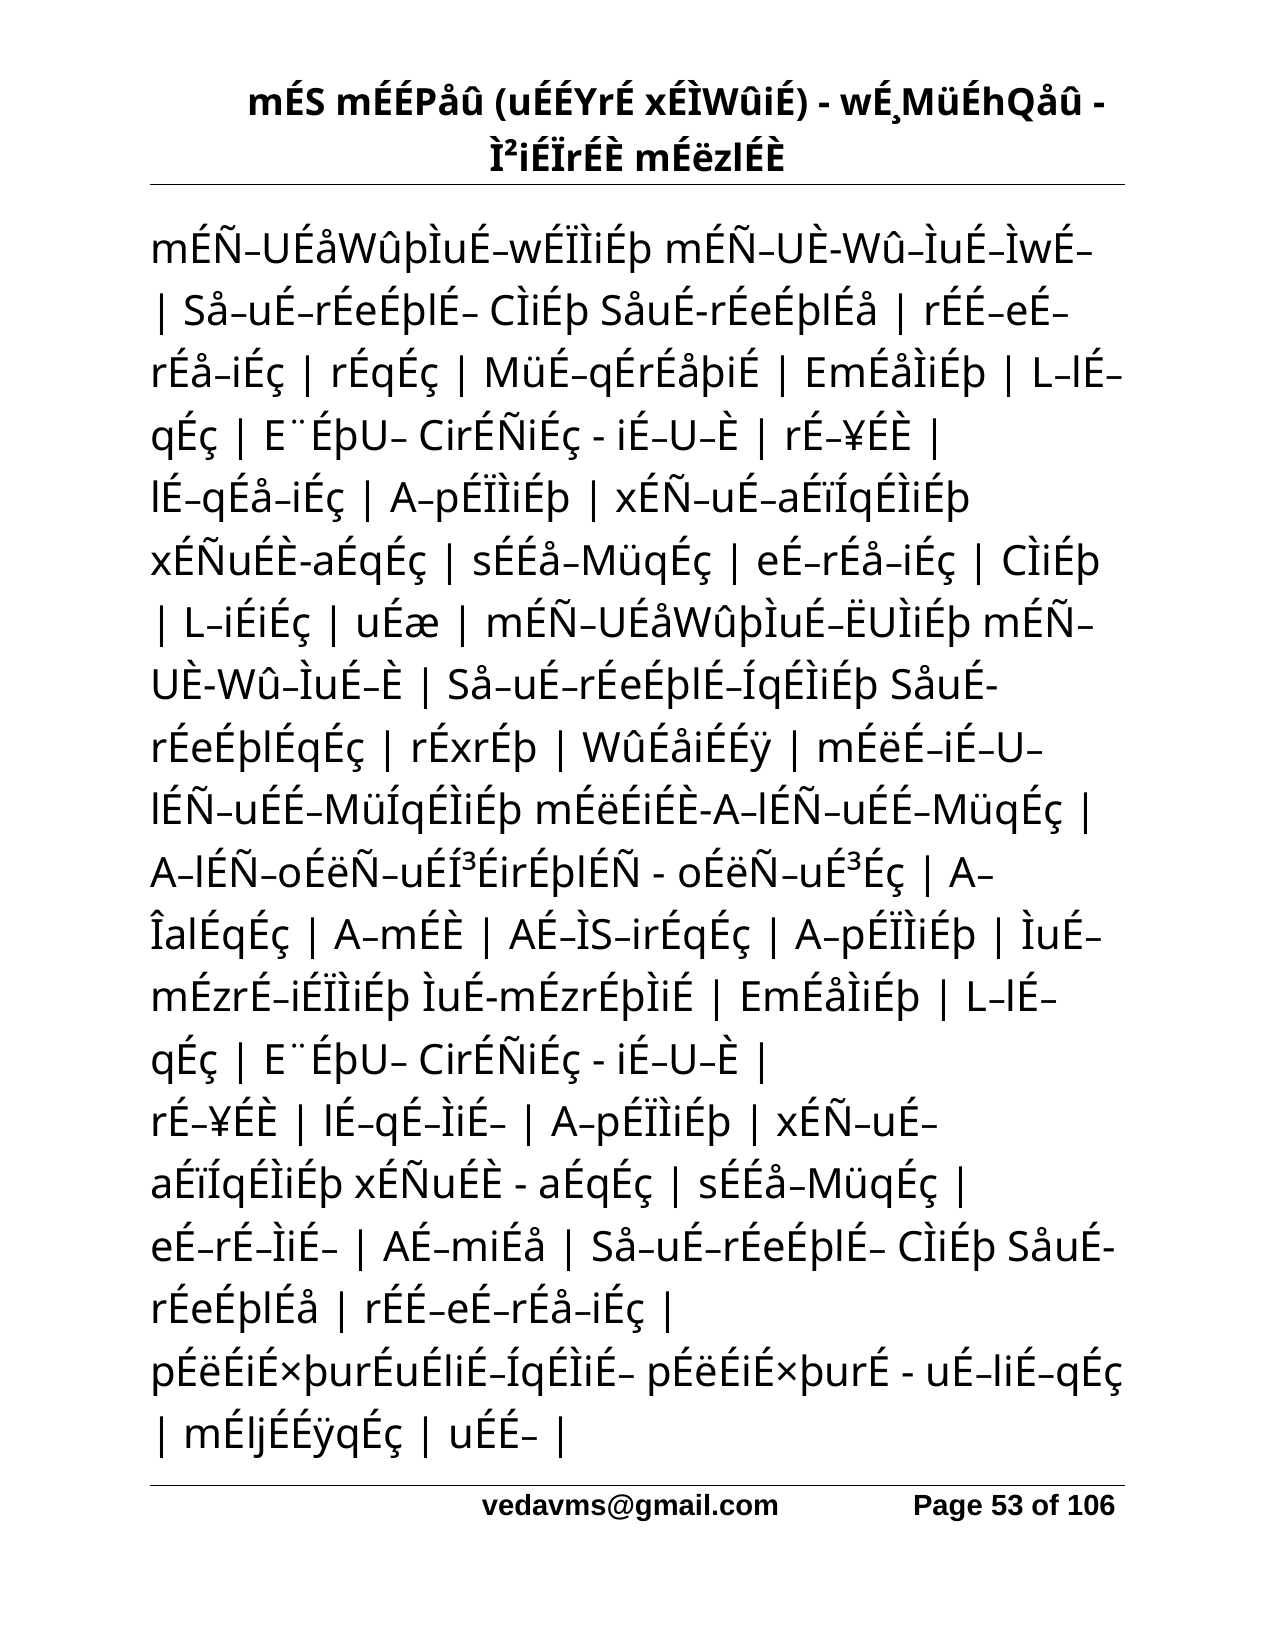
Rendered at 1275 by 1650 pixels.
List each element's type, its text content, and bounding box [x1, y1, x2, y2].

text pÉëÉiÉ×þurÉuÉliÉ–ÍqÉÌiÉ– pÉëÉiÉ×þurÉ - uÉ–liÉ–qÉç | mÉljÉÉÿqÉç | uÉÉ– | [150, 1342, 1125, 1461]
text A–lÉÑ–oÉëÑ–uÉÍ³ÉirÉþlÉÑ - oÉëÑ–uÉ³Éç | A–ÎalÉqÉç | A–mÉÈ | AÉ–ÌS–irÉqÉç | A–pÉÏÌiÉþ | ÌuÉ–mÉzrÉ–iÉÏÌiÉþ ÌuÉ-mÉzrÉþÌiÉ | EmÉåÌiÉþ | L–lÉ–qÉç | E¨ÉþU– CirÉÑiÉç - iÉ–U–È | [150, 842, 1125, 1086]
text rÉ–¥ÉÈ | lÉ–qÉ–ÌiÉ– | A–pÉÏÌiÉþ | xÉÑ–uÉ–aÉïÍqÉÌiÉþ xÉÑuÉÈ - aÉqÉç | sÉÉå–MüqÉç | [150, 1092, 1125, 1211]
text eÉ–rÉ–ÌiÉ– | AÉ–miÉå | Så–uÉ–rÉeÉþlÉ– CÌiÉþ SåuÉ-rÉeÉþlÉå | rÉÉ–eÉ–rÉå–iÉç | [150, 1217, 1125, 1336]
text lÉ–qÉå–iÉç | A–pÉÏÌiÉþ | xÉÑ–uÉ–aÉïÍqÉÌiÉþ xÉÑuÉÈ-aÉqÉç | sÉÉå–MüqÉç | eÉ–rÉå–iÉç | CÌiÉþ | L–iÉiÉç | uÉæ | mÉÑ–UÉåWûþÌuÉ–ËUÌiÉþ mÉÑ–UÈ-Wû–ÌuÉ–È | Så–uÉ–rÉeÉþlÉ–ÍqÉÌiÉþ SåuÉ-rÉeÉþlÉqÉç | rÉxrÉþ | WûÉåiÉÉÿ | mÉëÉ–iÉ–U–lÉÑ–uÉÉ–MüÍqÉÌiÉþ mÉëÉiÉÈ-A–lÉÑ–uÉÉ–MüqÉç | [150, 468, 1125, 837]
